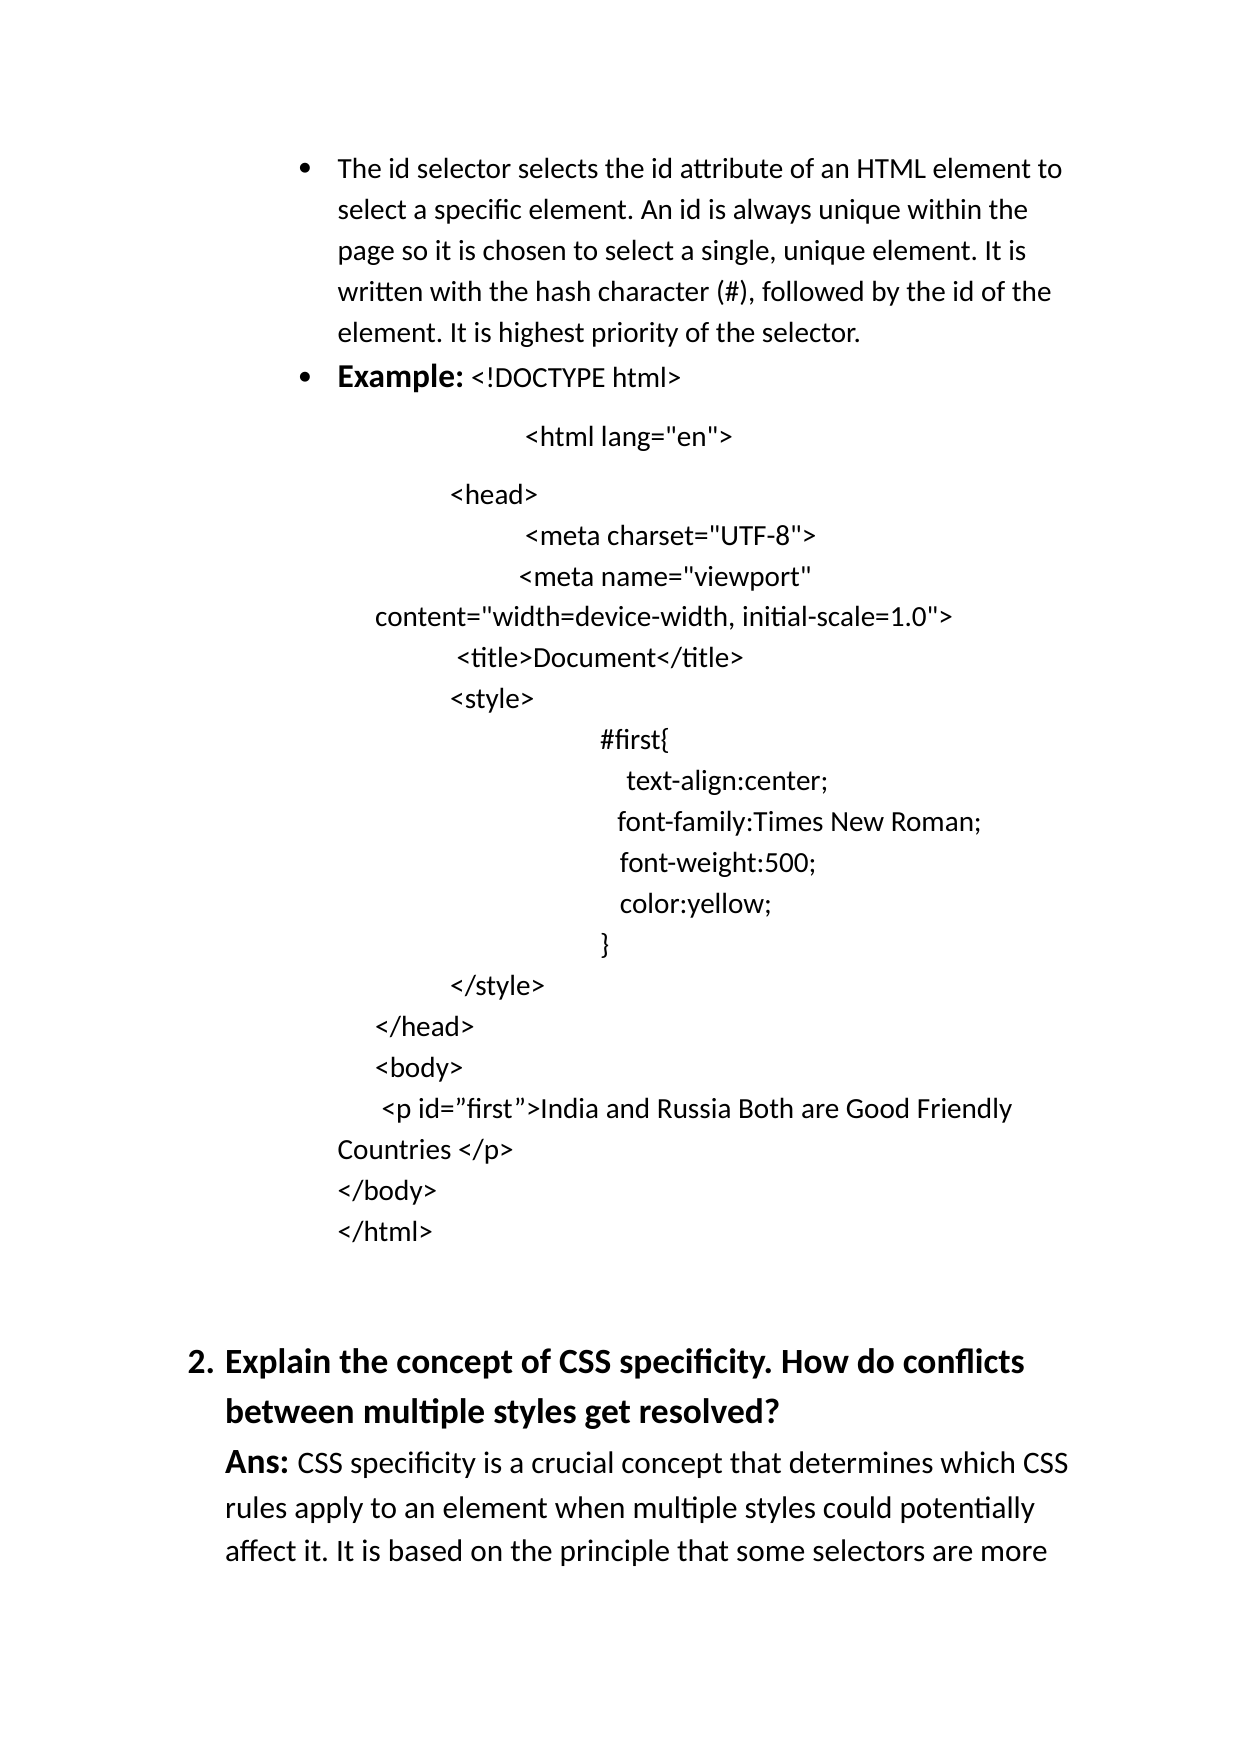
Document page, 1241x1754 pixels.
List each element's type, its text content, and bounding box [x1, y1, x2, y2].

list <head> [412, 476, 1090, 511]
list </html> [337, 1213, 1090, 1248]
list Example: <!DOCTYPE html> [300, 355, 1090, 395]
list Explain the concept of CSS specificity. How do conflicts between multiple styles get resolved? [187, 1339, 1090, 1432]
list </body> [337, 1172, 1090, 1207]
list <style> [337, 680, 1090, 716]
list text-align:center; [337, 762, 1090, 798]
list <p id=”first”>India and Russia Both are Good Friendly Countries </p> [337, 1090, 1090, 1166]
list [225, 1439, 1090, 1570]
list </head> [337, 1008, 1090, 1043]
list color:yellow; [337, 885, 1090, 921]
list The id selector selects the id attribute of an HTML element to select a specific element. An id is always unique within the page so it is chosen to select a single, unique element. It is written with the hash character (#), followed by the id of the element. It is highest priority of the selector. [300, 150, 1090, 349]
list font-family:Times New Roman; [337, 803, 1090, 839]
list <meta charset="UTF-8"> [337, 517, 1090, 552]
list font-weight:500; [337, 844, 1090, 880]
list <title>Document</title> [337, 639, 1090, 675]
text <html lang="en"> [450, 418, 1090, 454]
list </style> [337, 967, 1090, 1003]
list } [337, 926, 1090, 962]
list #first{ [337, 721, 1090, 757]
list <meta name="viewport" content="width=device-width, initial-scale=1.0"> [375, 558, 1090, 634]
list <body> [337, 1049, 1090, 1084]
